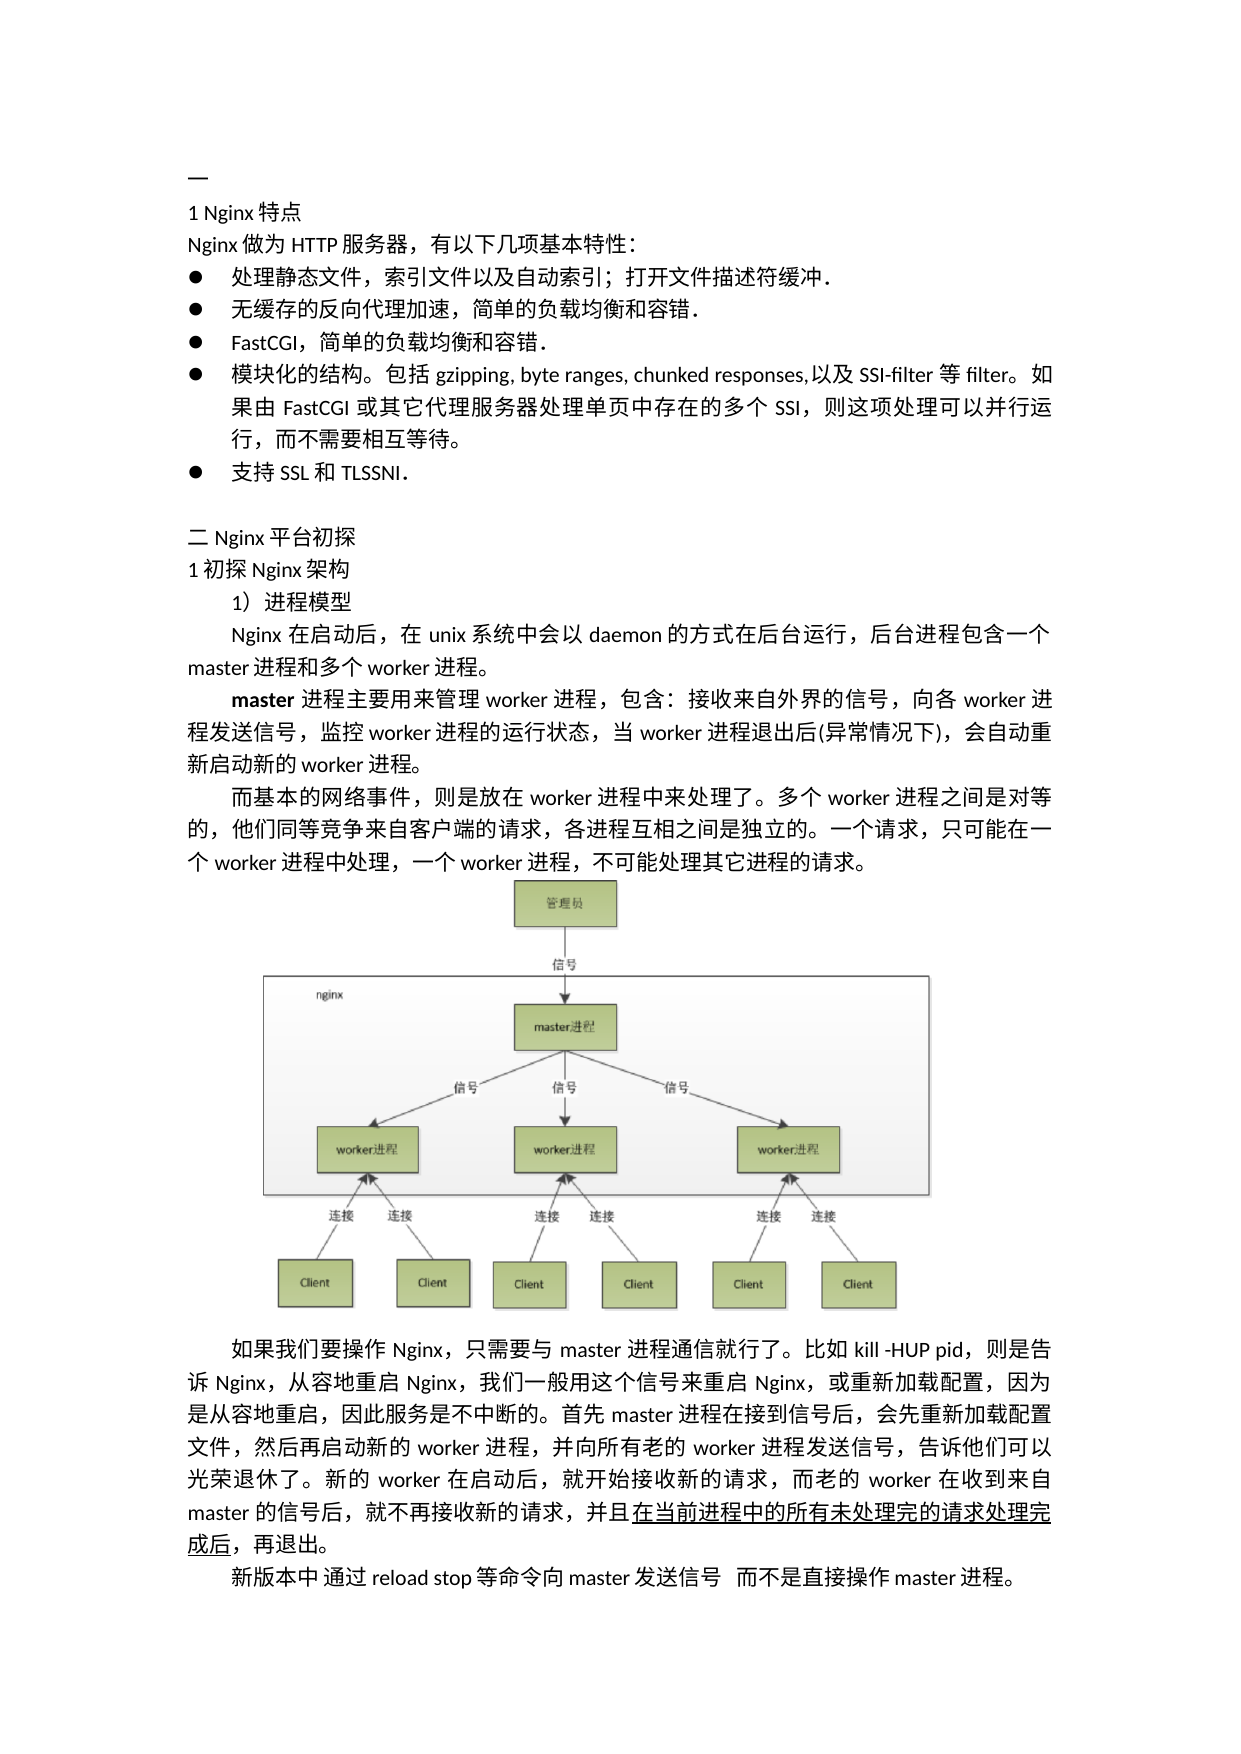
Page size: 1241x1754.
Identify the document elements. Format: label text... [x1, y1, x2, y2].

list 支持 SSL 和 TLSSNI． [187, 454, 1053, 487]
text Nginx 做为 HTTP 服务器，有以下几项基本特性： [187, 227, 1053, 259]
text 一 [187, 162, 1053, 194]
picture [231, 877, 951, 1316]
list 1）进程模型 [187, 584, 1053, 617]
list 而基本的网络事件，则是放在worker进程中来处理了。多个worker进程之间是对等的，他们同等竞争来自客户端的请求，各进程互相之间是独立的。一个请求，只可能在一个 worker进程中处理，一个worker进程，不可能处理其它进程的请求。 [187, 779, 1053, 877]
list 新版本中 通过reload stop等命令向master发送信号 而不是直接操作master进程。 [187, 1559, 1053, 1592]
text 1 Nginx 特点 [187, 194, 1053, 227]
list 如果我们要操作 Nginx，只需要与 master 进程通信就行了。比如kill -HUP pid，则是告诉 Nginx，从容地重启 Nginx，我们一般用这个信号来重启 Nginx，或重新加载配置，因为是从容地重启，因此服务是不中断的。首先 master 进程在接到信号后，会先重新加载配置文件，然后再启动新的 worker 进程，并向所有老的 worker 进程发送信号，告诉他们可以光荣退休了。新的 worker 在启动后，就开始接收新的请求，而老的 worker 在收到来自 master 的信号后，就不再接收新的请求，并且在当前进程中的所有未处理完的请求处理完成后，再退出。 [187, 1332, 1053, 1559]
list 无缓存的反向代理加速，简单的负载均衡和容错． [187, 292, 1053, 324]
list 处理静态文件，索引文件以及自动索引；打开文件描述符缓冲． [187, 259, 1053, 292]
list Nginx 在启动后，在unix系统中会以daemon的方式在后台运行，后台进程包含一个master进程和多个worker进程。 [187, 617, 1053, 682]
list 二 Nginx平台初探 [187, 519, 1053, 552]
list 1 初探Nginx架构 [187, 552, 1053, 584]
list master 进程主要用来管理worker进程，包含：接收来自外界的信号，向各worker进程发送信号，监控worker进程的运行状态，当 worker 进程退出后(异常情况下)，会自动重新启动新的worker进程。 [187, 682, 1053, 779]
list 模块化的结构。包括 gzipping, byte ranges, chunked responses,以及 SSI-filter 等 filter。如果由 FastCGI 或其它代理服务器处理单页中存在的多个 SSI，则这项处理可以并行运行，而不需要相互等待。 [187, 357, 1053, 454]
list FastCGI，简单的负载均衡和容错． [187, 324, 1053, 357]
